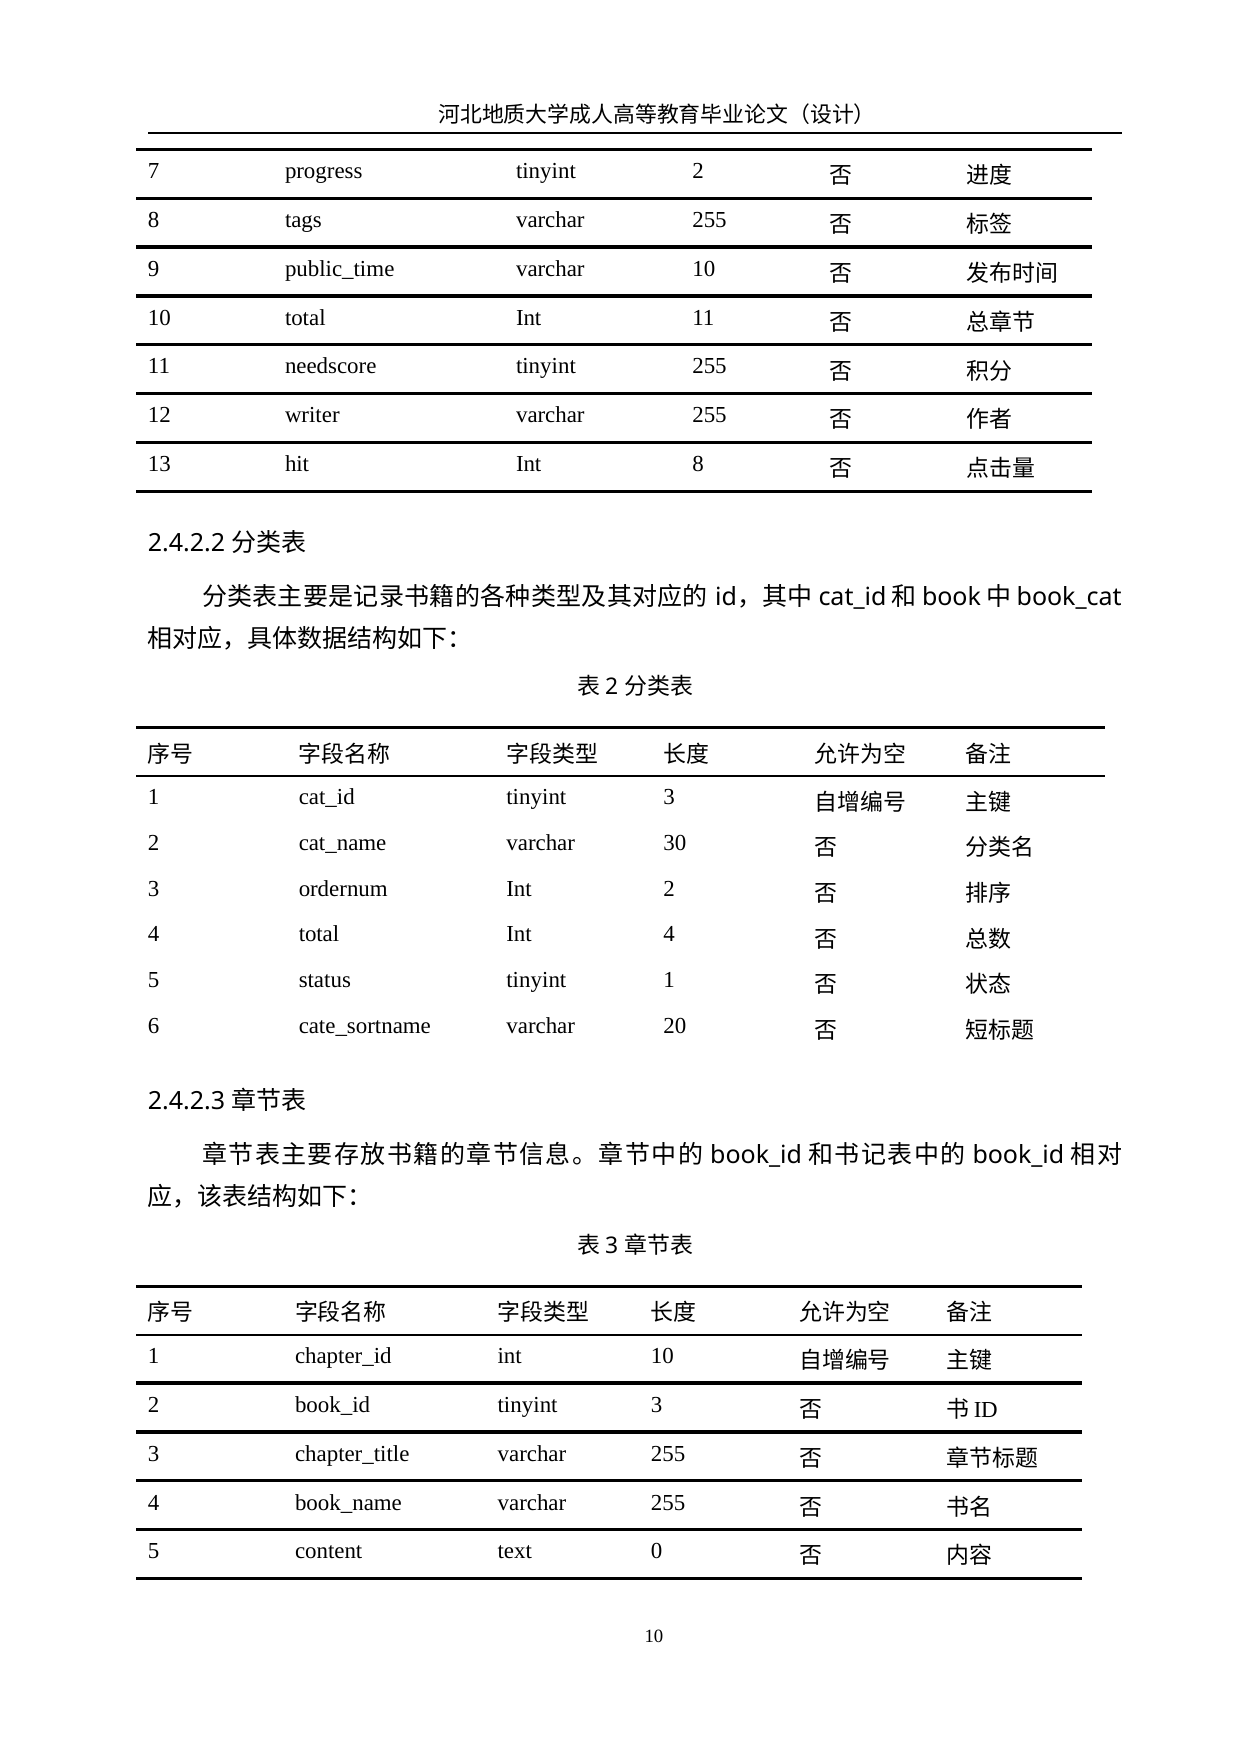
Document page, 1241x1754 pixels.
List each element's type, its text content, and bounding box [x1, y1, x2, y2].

table_cell varchar [495, 823, 652, 868]
table_cell 10 [681, 249, 818, 294]
table_cell 总数 [954, 914, 1105, 960]
table_cell varchar [486, 1434, 639, 1479]
table_cell 1 [652, 960, 803, 1006]
table_cell 3 [136, 869, 287, 914]
table_cell 否 [803, 869, 954, 914]
table_cell 0 [639, 1531, 788, 1577]
table_cell 主键 [954, 777, 1105, 823]
table_cell 10 [639, 1336, 788, 1381]
table_cell 否 [818, 395, 955, 441]
table_cell 7 [136, 151, 273, 197]
table_cell 作者 [955, 395, 1092, 441]
table_cell 12 [136, 395, 273, 441]
table_cell 4 [136, 914, 287, 960]
table_cell 30 [652, 823, 803, 868]
table_cell 否 [818, 200, 955, 245]
table_cell Int [505, 444, 681, 490]
table_cell 8 [136, 200, 273, 245]
table_cell 255 [681, 395, 818, 441]
table_cell progress [274, 151, 504, 197]
table_cell cat_id [287, 777, 495, 823]
table_cell 2 [136, 823, 287, 868]
table_cell 255 [681, 200, 818, 245]
table_cell status [287, 960, 495, 1006]
table_cell 否 [803, 823, 954, 868]
table_header 允许为空 [788, 1288, 935, 1334]
table_cell tinyint [495, 960, 652, 1006]
table_cell 1 [136, 777, 287, 823]
table_cell tinyint [495, 777, 652, 823]
table_cell 5 [136, 960, 287, 1006]
table_cell tinyint [486, 1385, 639, 1430]
table_cell writer [274, 395, 504, 441]
table_cell 11 [136, 346, 273, 392]
table_cell 书ID [935, 1385, 1082, 1430]
table_cell 内容 [935, 1531, 1082, 1577]
table_header 字段类型 [486, 1288, 639, 1334]
table_cell 1 [136, 1336, 283, 1381]
text 章节表主要存放书籍的章节信息。章节中的book_id和书记表中的book_id相对应，该表结构如下： [148, 1131, 1122, 1214]
table_header 长度 [639, 1288, 788, 1334]
table_cell varchar [486, 1482, 639, 1528]
table_cell tags [274, 200, 504, 245]
table_cell 状态 [954, 960, 1105, 1006]
table_cell 主键 [935, 1336, 1082, 1381]
table_cell 否 [818, 151, 955, 197]
table_cell chapter_id [284, 1336, 486, 1381]
table_cell varchar [495, 1006, 652, 1051]
table_cell 否 [788, 1482, 935, 1528]
table_header 字段名称 [287, 729, 495, 775]
table_cell varchar [505, 249, 681, 294]
table_cell 8 [681, 444, 818, 490]
table_cell ordernum [287, 869, 495, 914]
table_header 字段名称 [284, 1288, 486, 1334]
table_cell int [486, 1336, 639, 1381]
table_cell 分类名 [954, 823, 1105, 868]
table_cell Int [505, 298, 681, 343]
table_cell needscore [274, 346, 504, 392]
table_cell chapter_title [284, 1434, 486, 1479]
table_cell Int [495, 914, 652, 960]
table_cell 2 [136, 1385, 283, 1430]
table_cell 自增编号 [803, 777, 954, 823]
table_cell 9 [136, 249, 273, 294]
table_cell tinyint [505, 151, 681, 197]
table_cell 章节标题 [935, 1434, 1082, 1479]
table_cell 否 [818, 249, 955, 294]
table_cell 书名 [935, 1482, 1082, 1528]
table_header 序号 [136, 729, 287, 775]
table_cell 否 [818, 298, 955, 343]
table_cell 3 [652, 777, 803, 823]
table_cell 积分 [955, 346, 1092, 392]
list 表2 分类表 [148, 668, 1122, 701]
table_header 长度 [652, 729, 803, 775]
table_cell 否 [788, 1385, 935, 1430]
table_cell 自增编号 [788, 1336, 935, 1381]
table_header 允许为空 [803, 729, 954, 775]
table_cell 进度 [955, 151, 1092, 197]
table_cell public_time [274, 249, 504, 294]
table_cell 否 [788, 1434, 935, 1479]
table_cell 总章节 [955, 298, 1092, 343]
table_cell 否 [803, 1006, 954, 1051]
table_cell 否 [803, 914, 954, 960]
table_cell 否 [803, 960, 954, 1006]
table_cell 2 [652, 869, 803, 914]
table_cell total [287, 914, 495, 960]
table_cell 255 [681, 346, 818, 392]
table_header 备注 [954, 729, 1105, 775]
table_cell book_name [284, 1482, 486, 1528]
table_cell total [274, 298, 504, 343]
table_cell 4 [652, 914, 803, 960]
table_cell 点击量 [955, 444, 1092, 490]
table_cell varchar [505, 200, 681, 245]
table_cell 6 [136, 1006, 287, 1051]
table_cell 标签 [955, 200, 1092, 245]
table_cell content [284, 1531, 486, 1577]
list 表3 章节表 [148, 1226, 1122, 1260]
table_cell cate_sortname [287, 1006, 495, 1051]
table_cell 255 [639, 1482, 788, 1528]
table_cell 20 [652, 1006, 803, 1051]
table_cell text [486, 1531, 639, 1577]
table_cell 否 [818, 444, 955, 490]
table_cell 5 [136, 1531, 283, 1577]
subtitle 2.4.2.2 分类表 [148, 518, 1122, 559]
table_cell varchar [505, 395, 681, 441]
table_cell cat_name [287, 823, 495, 868]
table_cell 发布时间 [955, 249, 1092, 294]
table_header 字段类型 [495, 729, 652, 775]
table_cell tinyint [505, 346, 681, 392]
table_cell 2 [681, 151, 818, 197]
table_cell 排序 [954, 869, 1105, 914]
table_cell 10 [136, 298, 273, 343]
text 分类表主要是记录书籍的各种类型及其对应的id，其中cat_id和book中book_cat相对应，具体数据结构如下： [148, 572, 1122, 655]
table_header 备注 [935, 1288, 1082, 1334]
table_cell 4 [136, 1482, 283, 1528]
table_cell 3 [639, 1385, 788, 1430]
table_header 序号 [136, 1288, 283, 1334]
table_cell 255 [639, 1434, 788, 1479]
subtitle 2.4.2.3 章节表 [148, 1076, 1122, 1118]
table_cell book_id [284, 1385, 486, 1430]
table_cell hit [274, 444, 504, 490]
table_cell 短标题 [954, 1006, 1105, 1051]
table_cell 13 [136, 444, 273, 490]
table_cell 11 [681, 298, 818, 343]
table_cell 否 [818, 346, 955, 392]
table_cell Int [495, 869, 652, 914]
table_cell 否 [788, 1531, 935, 1577]
table_cell 3 [136, 1434, 283, 1479]
